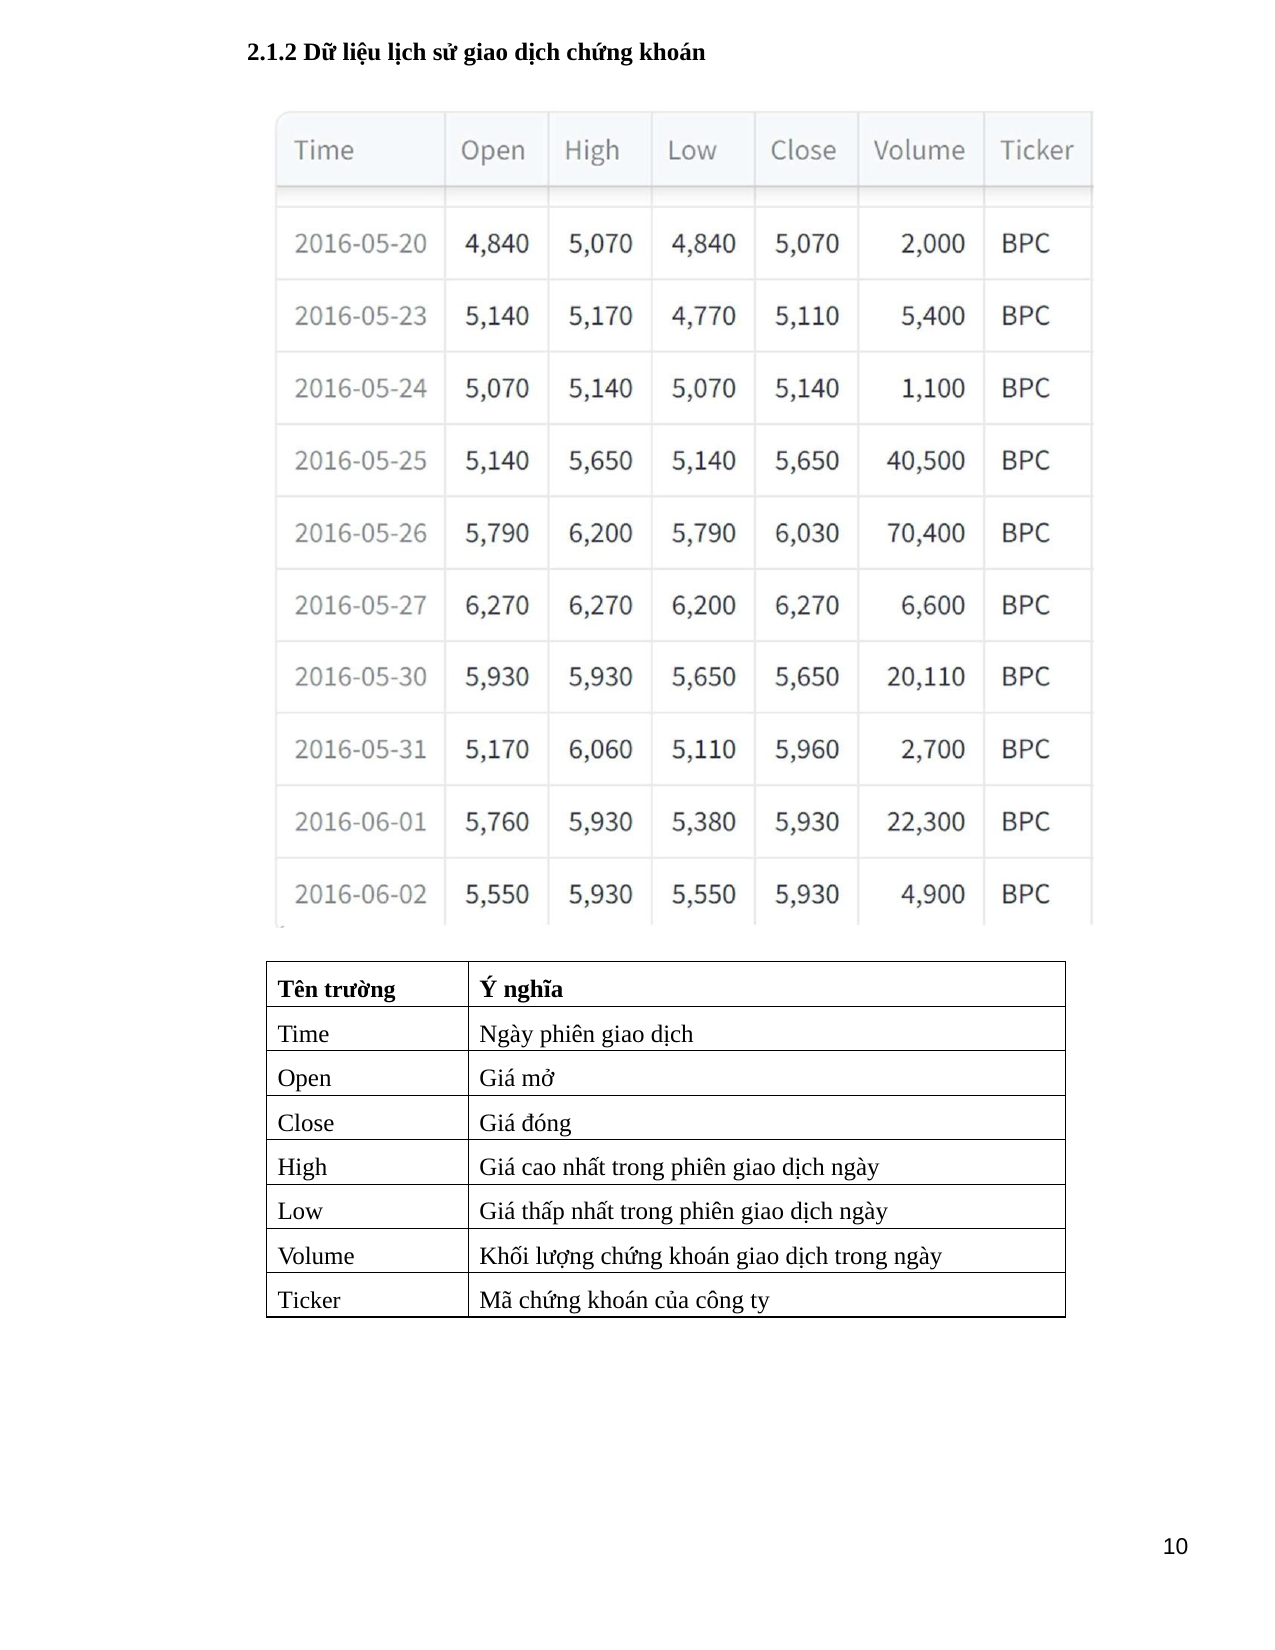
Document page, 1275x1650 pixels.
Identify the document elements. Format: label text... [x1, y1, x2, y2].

table_cell Ngày phiên giao dịch [469, 1007, 1065, 1050]
table_header Ý nghĩa [469, 962, 1065, 1006]
table_cell Khối lượng chứng khoán giao dịch trong ngày [469, 1229, 1065, 1272]
subtitle 2.1.2 Dữ liệu lịch sử giao dịch chứng khoán [247, 37, 1257, 66]
table_cell Ticker [267, 1273, 468, 1316]
table_cell Giá thấp nhất trong phiên giao dịch ngày [469, 1185, 1065, 1227]
table_header Tên trường [267, 962, 468, 1006]
table_cell Giá đóng [469, 1096, 1065, 1139]
table_cell Open [267, 1051, 468, 1094]
table_cell Low [267, 1185, 468, 1227]
table_cell Giá cao nhất trong phiên giao dịch ngày [469, 1140, 1065, 1183]
table_cell Giá mở [469, 1051, 1065, 1094]
table_cell Volume [267, 1229, 468, 1272]
table_cell High [267, 1140, 468, 1183]
table_cell Mã chứng khoán của công ty [469, 1273, 1065, 1316]
picture [272, 108, 1094, 928]
table_cell Time [267, 1007, 468, 1050]
table_cell Close [267, 1096, 468, 1139]
